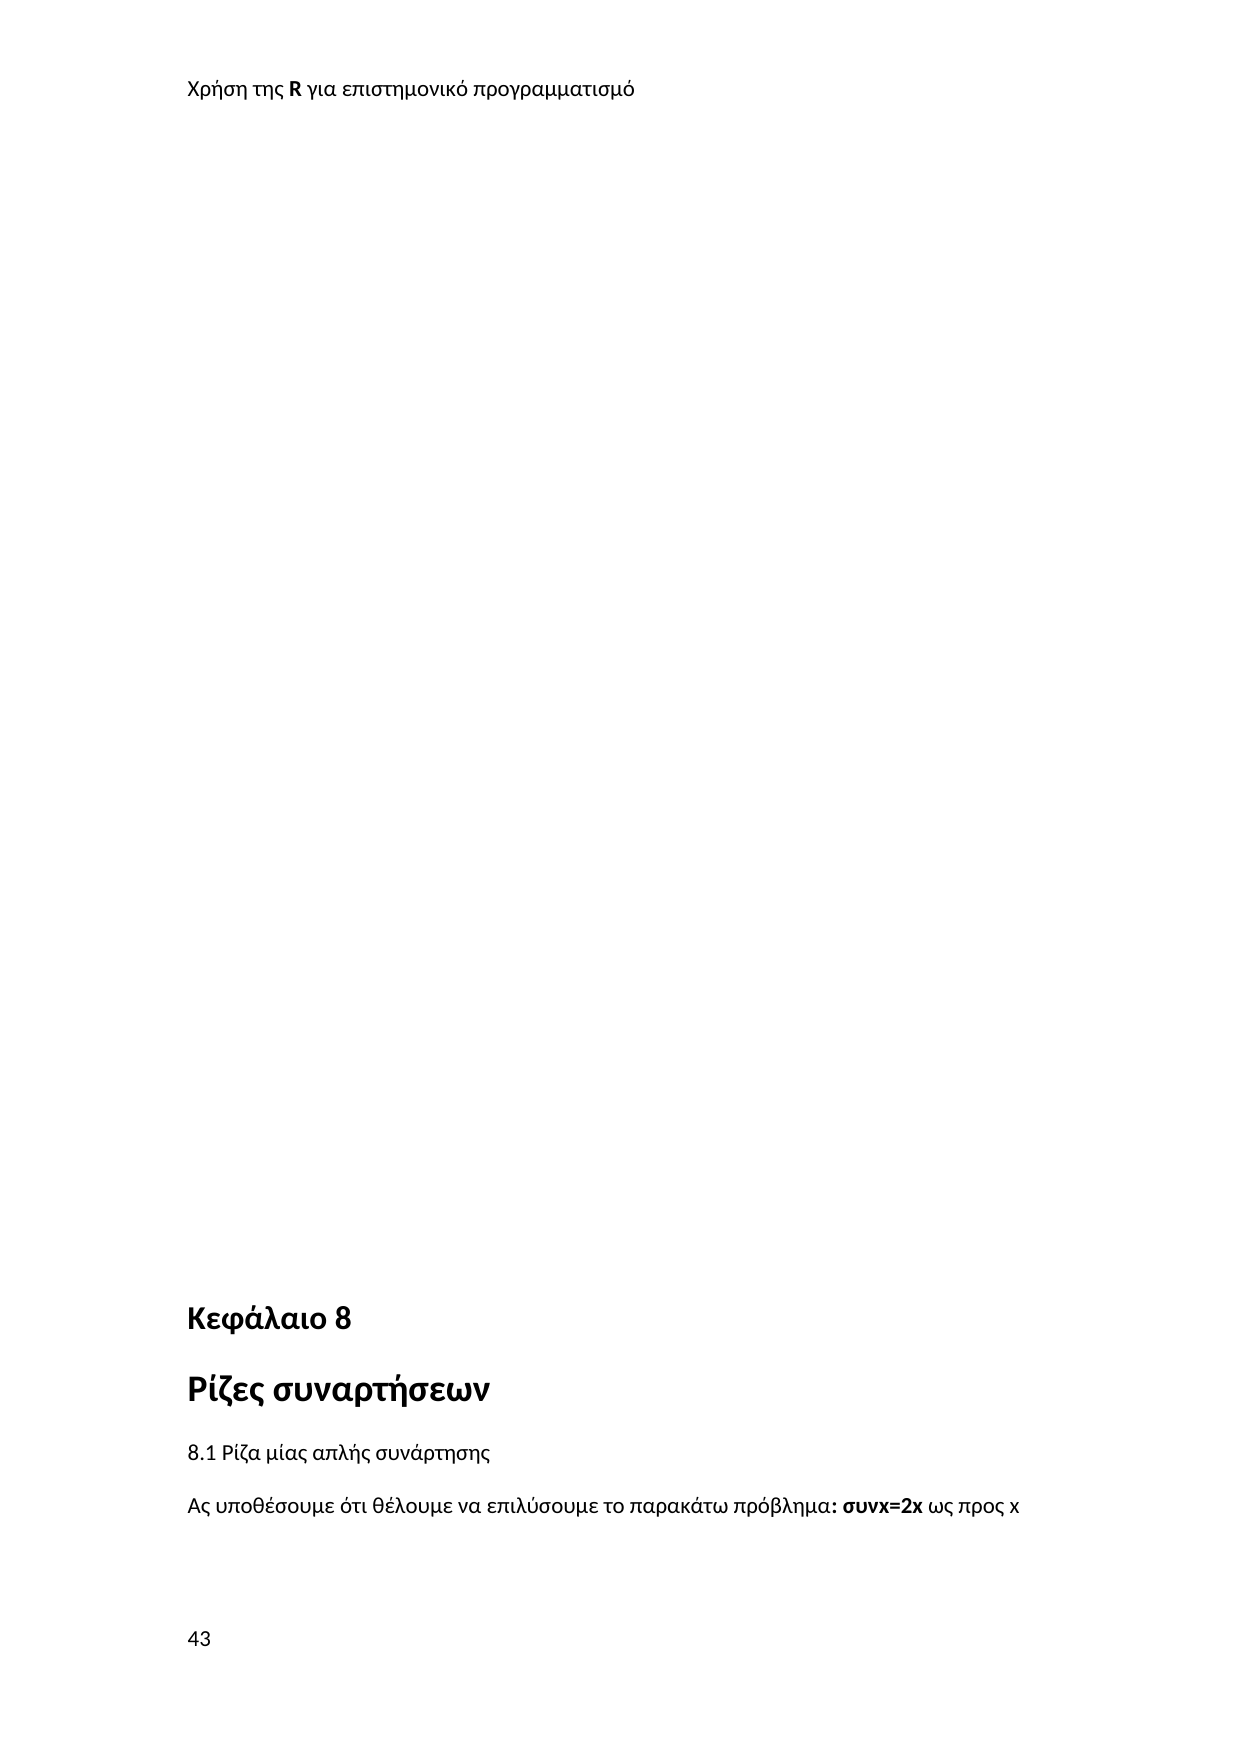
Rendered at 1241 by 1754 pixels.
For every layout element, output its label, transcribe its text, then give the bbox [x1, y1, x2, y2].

text Ας υποθέσουμε ότι θέλουμε να επιλύσουμε το παρακάτω πρόβλημα: συνx=2x ως προς x [187, 1492, 1053, 1519]
text Ρίζες συναρτήσεων [187, 1365, 1053, 1411]
text Κεφάλαιο 8 [187, 1297, 1053, 1338]
text 8.1 Ρίζα μίας απλής συνάρτησης [187, 1438, 1053, 1467]
